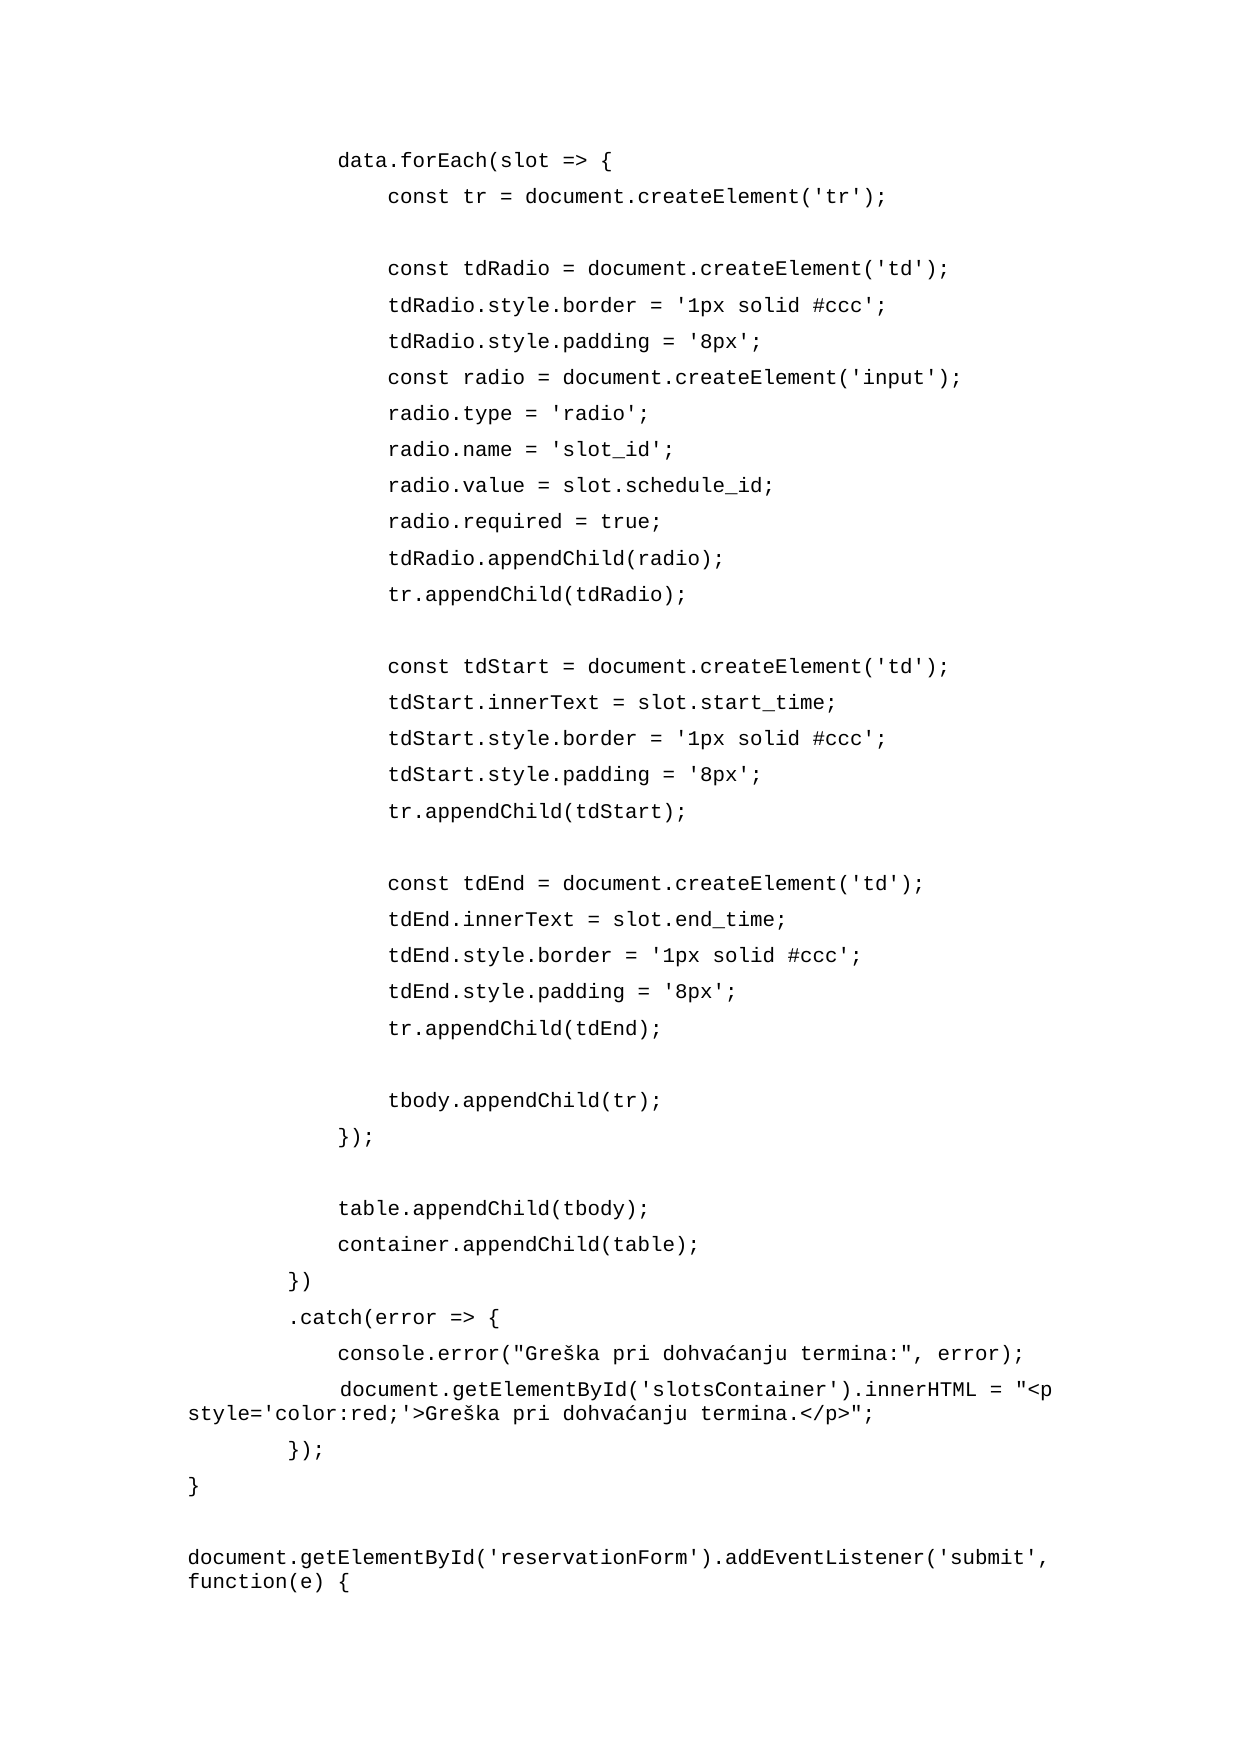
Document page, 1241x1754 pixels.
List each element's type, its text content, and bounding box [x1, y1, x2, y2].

text console.error("Greška pri dohvaćanju termina:", error); [187, 1343, 1053, 1366]
text const tr = document.createElement('tr'); [187, 186, 1053, 210]
text document.getElementById('reservationForm').addEventListener('submit', function(e) { [187, 1547, 1053, 1594]
text const tdRadio = document.createElement('td'); [187, 258, 1053, 282]
text document.getElementById('slotsContainer').innerHTML = "<p style='color:red;'>Greška pri dohvaćanju termina.</p>"; [187, 1379, 1053, 1426]
text tbody.appendChild(tr); [187, 1090, 1053, 1113]
text container.appendChild(table); [187, 1234, 1053, 1258]
text .catch(error => { [187, 1307, 1053, 1330]
text const tdStart = document.createElement('td'); [187, 656, 1053, 680]
text const radio = document.createElement('input'); [187, 367, 1053, 391]
text tdRadio.style.padding = '8px'; [187, 331, 1053, 354]
text radio.type = 'radio'; [187, 403, 1053, 427]
text radio.required = true; [187, 511, 1053, 535]
text }); [187, 1439, 1053, 1462]
text tr.appendChild(tdStart); [187, 801, 1053, 824]
text tdStart.style.border = '1px solid #ccc'; [187, 728, 1053, 752]
text tdStart.innerText = slot.start_time; [187, 692, 1053, 716]
text radio.value = slot.schedule_id; [187, 475, 1053, 499]
text tdRadio.appendChild(radio); [187, 548, 1053, 571]
text radio.name = 'slot_id'; [187, 439, 1053, 463]
text tdEnd.style.border = '1px solid #ccc'; [187, 945, 1053, 969]
text tdRadio.style.border = '1px solid #ccc'; [187, 294, 1053, 318]
text }) [187, 1271, 1053, 1294]
text const tdEnd = document.createElement('td'); [187, 873, 1053, 897]
text table.appendChild(tbody); [187, 1198, 1053, 1222]
text tdEnd.style.padding = '8px'; [187, 981, 1053, 1005]
text }); [187, 1126, 1053, 1149]
text tdStart.style.padding = '8px'; [187, 764, 1053, 788]
text tr.appendChild(tdEnd); [187, 1017, 1053, 1041]
text tdEnd.innerText = slot.end_time; [187, 909, 1053, 933]
text tr.appendChild(tdRadio); [187, 584, 1053, 607]
text data.forEach(slot => { [187, 150, 1053, 174]
text } [187, 1475, 1053, 1498]
